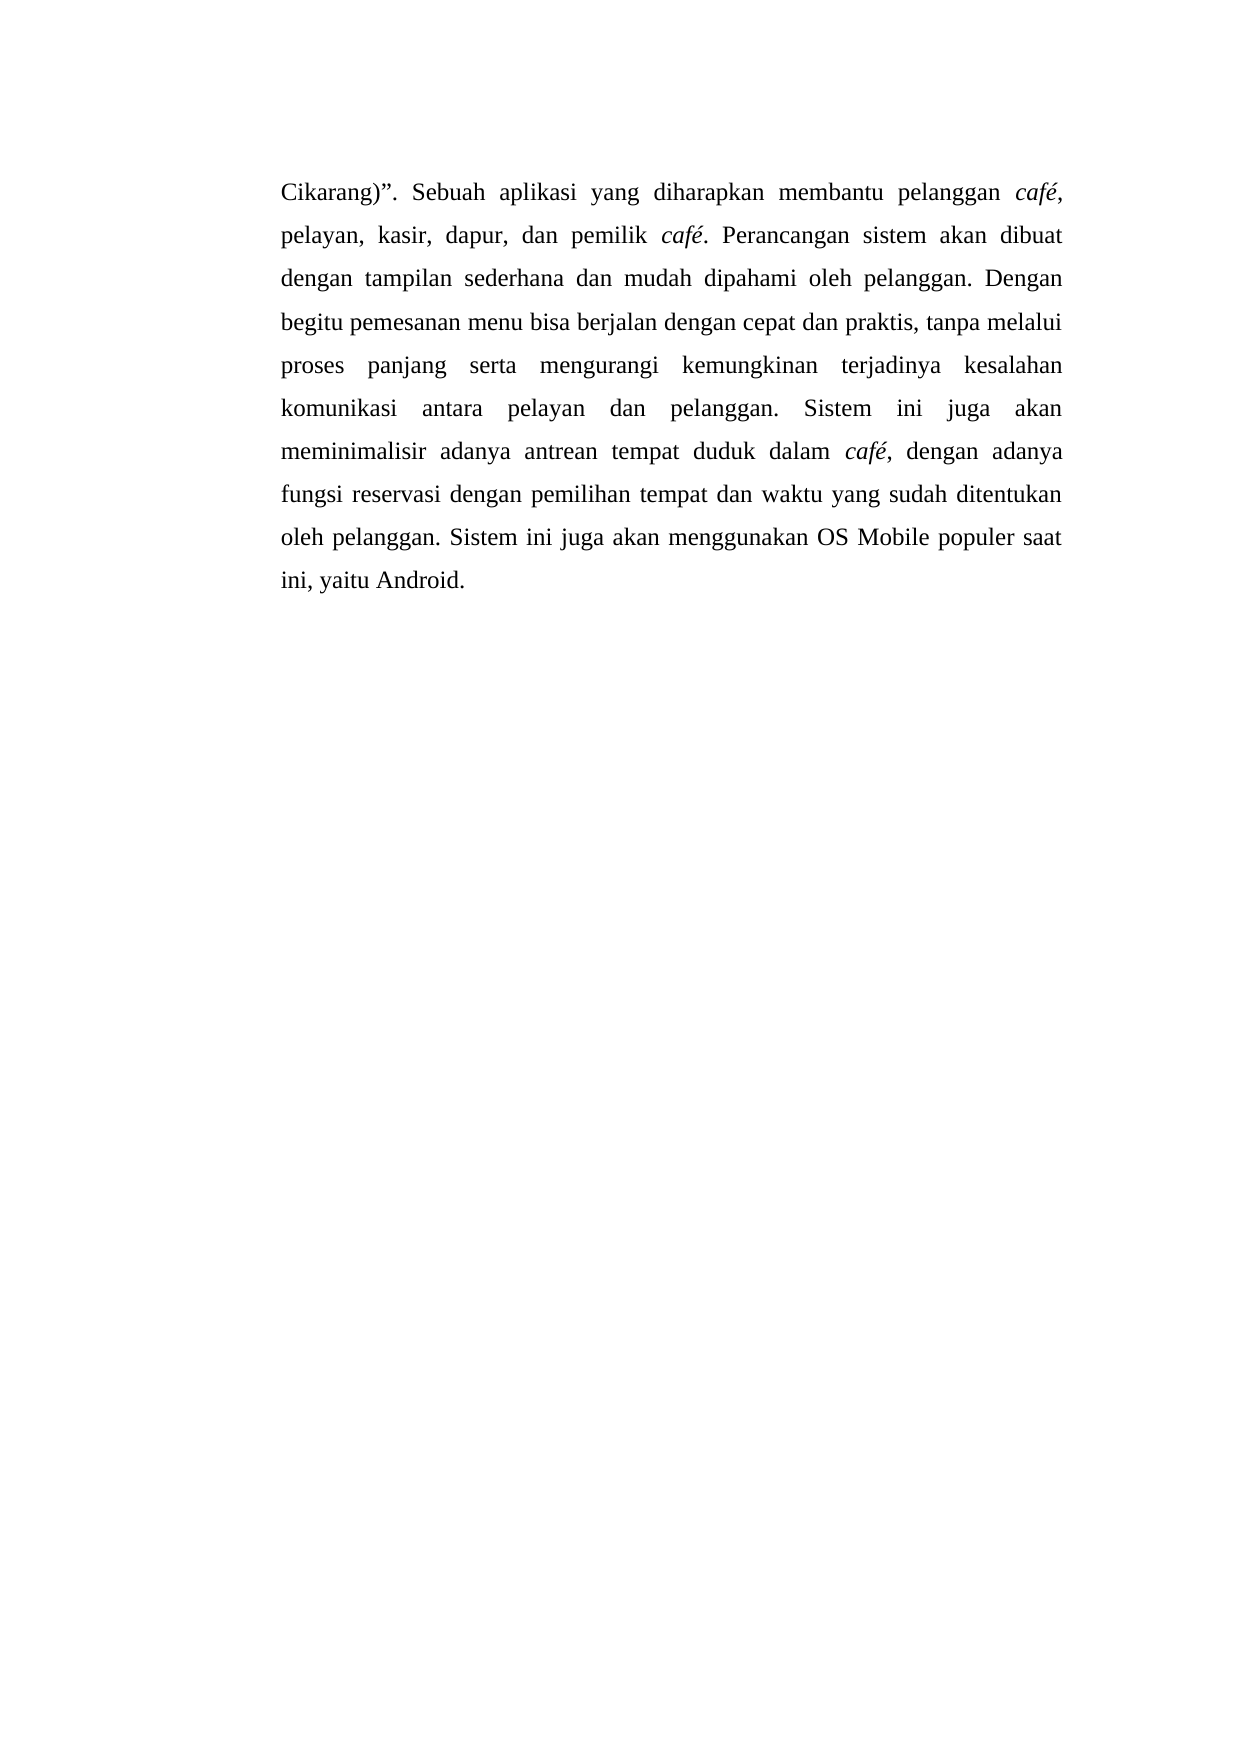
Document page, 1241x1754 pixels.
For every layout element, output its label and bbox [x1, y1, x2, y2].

list [236, 177, 1063, 594]
